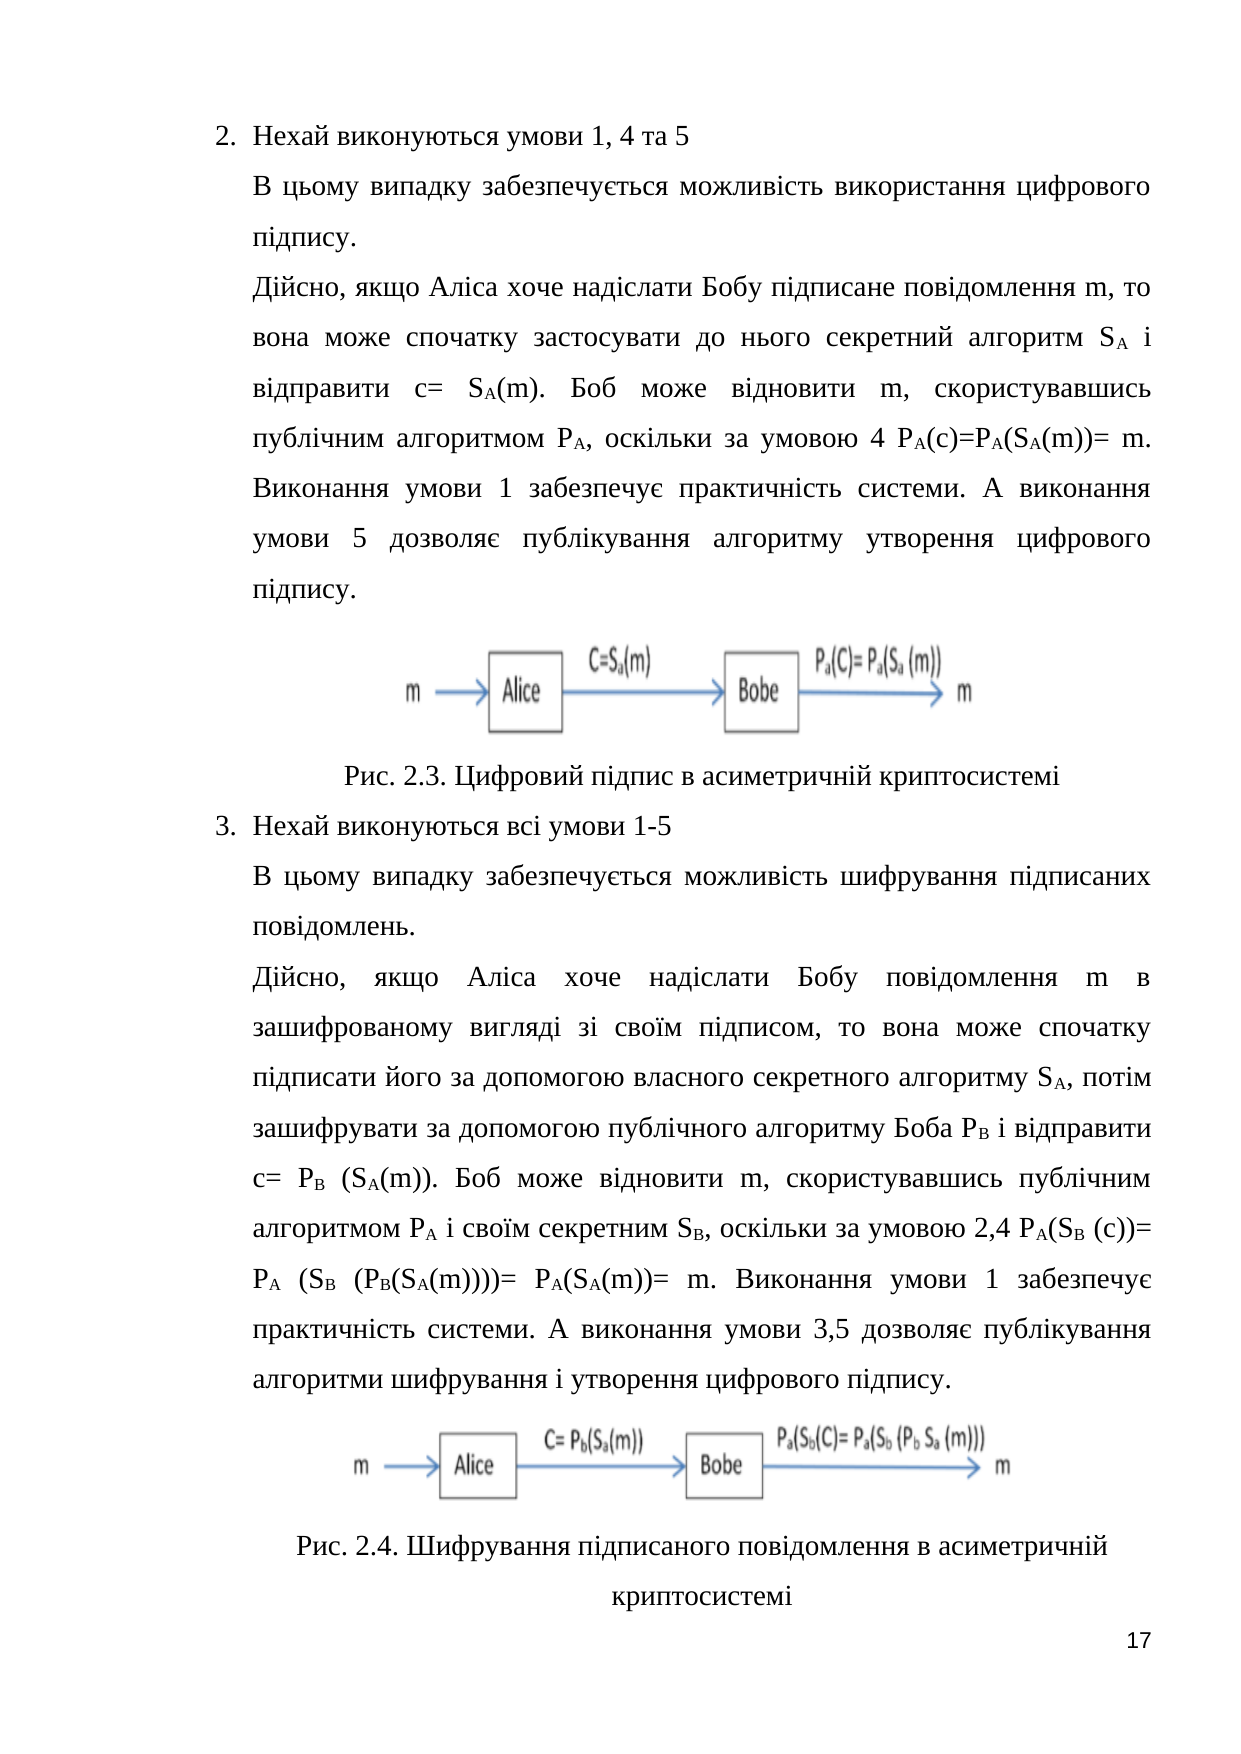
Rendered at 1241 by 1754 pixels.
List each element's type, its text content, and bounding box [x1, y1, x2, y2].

list Дійсно, якщо Аліса хоче надіслати Бобу повідомлення m в зашифрованому вигляді зі своїм підписом, то вона може спочатку підписати його за допомогою власного секретного алгоритму SA, потім зашифрувати за допомогою публічного алгоритму Боба PB і відправити c= PB (SA(m)). Боб може відновити m, скористувавшись публічним алгоритмом PA і своїм секретним SB, оскільки за умовою 2,4 PA(SB (с))= PA (SB (PB(SA(m))))= PA(SA(m))= m. Виконання умови 1 забезпечує практичність системи. А виконання умови 3,5 дозволяє публікування алгоритми шифрування і утворення цифрового підпису. [252, 959, 1152, 1395]
list Нехай виконуються умови 1, 4 та 5 [215, 118, 1152, 152]
list Рис. 2.3. Цифровий підпис в асиметричній криптосистемі [177, 758, 1152, 791]
list Нехай виконуються всі умови 1-5 [215, 808, 1152, 841]
list В цьому випадку забезпечується можливість шифрування підписаних повідомлень. [252, 858, 1152, 942]
list В цьому випадку забезпечується можливість використання цифрового підпису. [252, 168, 1152, 252]
picture [400, 621, 1004, 745]
list Рис. 2.4. Шифрування підписаного повідомлення в асиметричній криптосистемі [252, 1528, 1152, 1612]
picture [338, 1411, 1066, 1515]
list Дійсно, якщо Аліса хоче надіслати Бобу підписане повідомлення m, то вона може спочатку застосувати до нього секретний алгоритм SA і відправити c= SA(m). Боб може відновити m, скористувавшись публічним алгоритмом PA, оскільки за умовою 4 PA(с)=PA(SA(m))= m. Виконання умови 1 забезпечує практичність системи. А виконання умови 5 дозволяє публікування алгоритму утворення цифрового підпису. [252, 269, 1152, 604]
